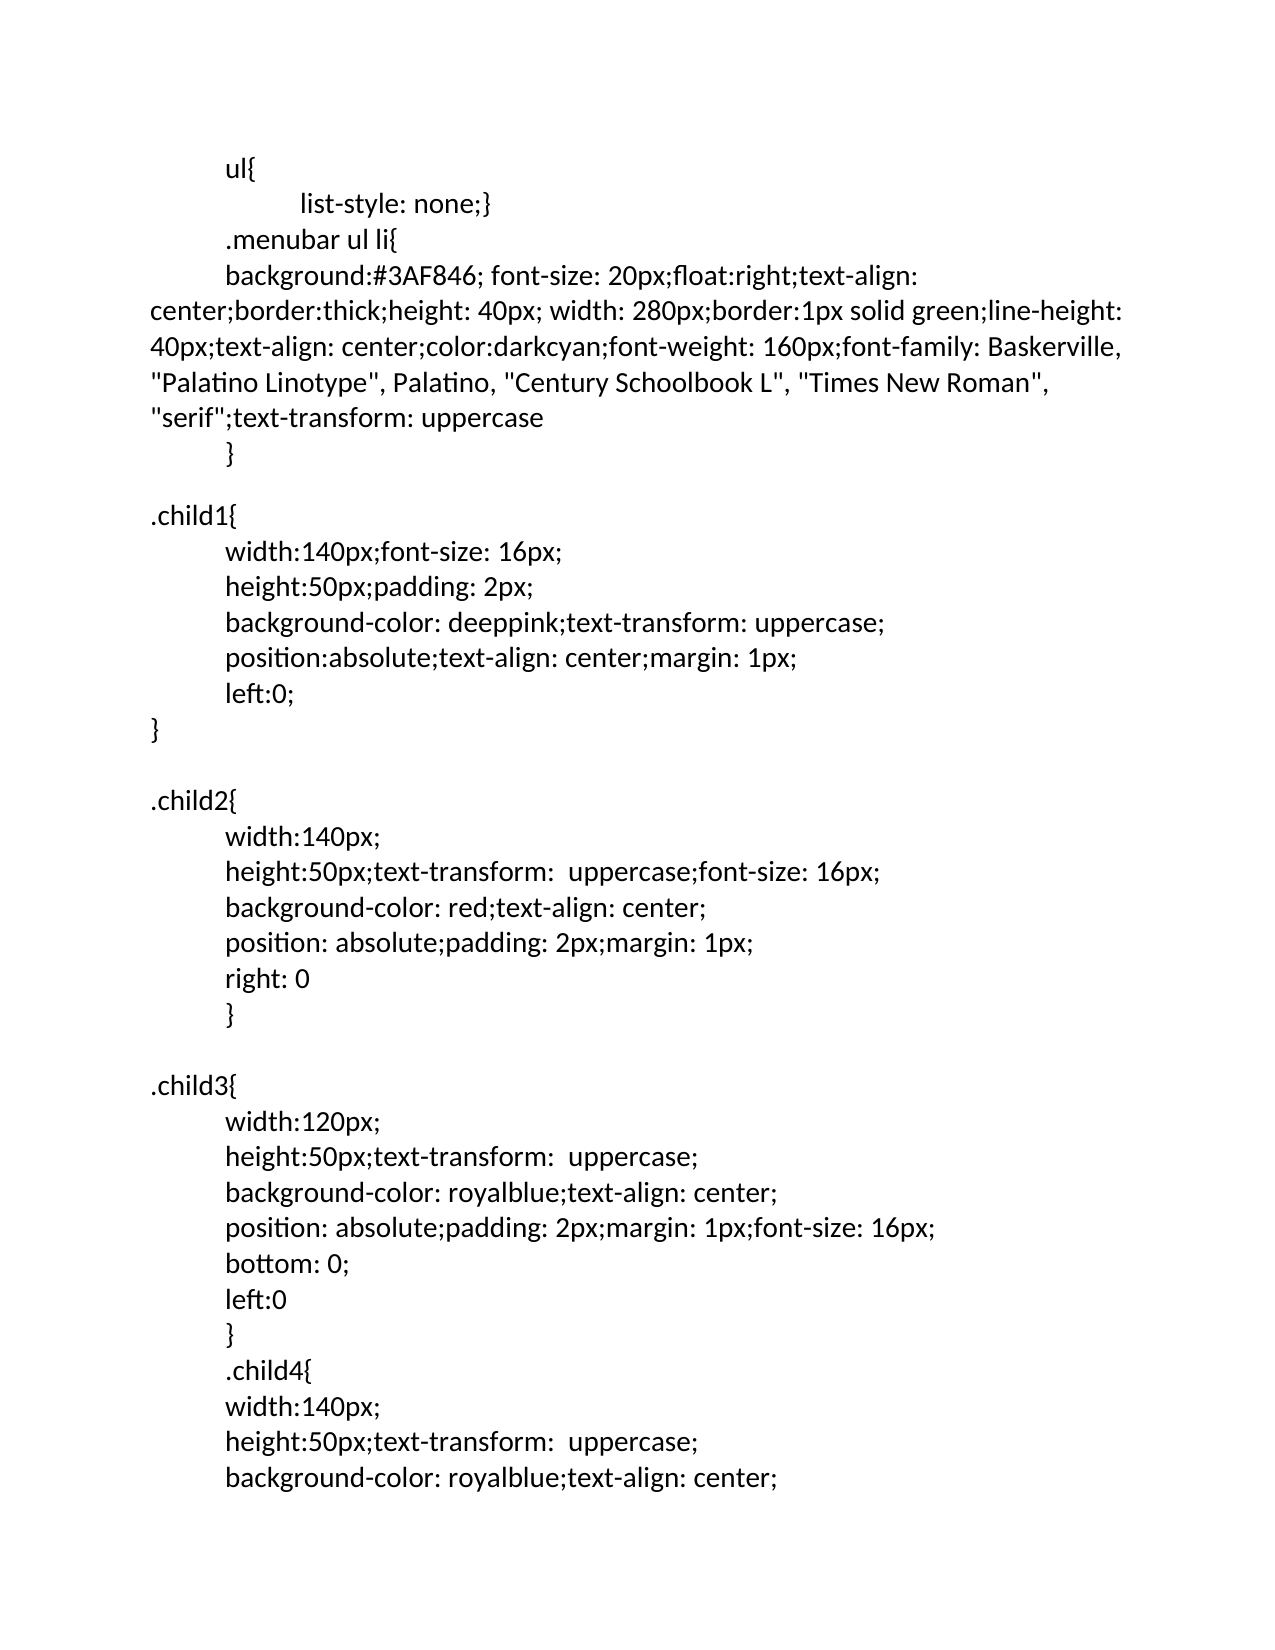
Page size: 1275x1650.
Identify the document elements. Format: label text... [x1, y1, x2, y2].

text width:140px; [150, 1388, 1125, 1423]
text list-style: none;} [150, 186, 1125, 221]
text background-color: royalblue;text-align: center; [150, 1174, 1125, 1209]
text height:50px;text-transform: uppercase; [150, 1423, 1125, 1459]
text height:50px;padding: 2px; [150, 568, 1125, 604]
text } [150, 711, 1125, 746]
text background-color: red;text-align: center; [150, 889, 1125, 924]
text .child1{ [150, 497, 1125, 533]
text } [150, 996, 1125, 1031]
text ul{ [150, 150, 1125, 186]
text position: absolute;padding: 2px;margin: 1px;font-size: 16px; [150, 1209, 1125, 1245]
text width:140px; [150, 818, 1125, 853]
text background-color: royalblue;text-align: center; [150, 1459, 1125, 1494]
text position:absolute;text-align: center;margin: 1px; [150, 639, 1125, 675]
text } [150, 1316, 1125, 1352]
text background:#3AF846; font-size: 20px;float:right;text-align: center;border:thick;height: 40px; width: 280px;border:1px solid green;line-height: 40px;text-align: center;color:darkcyan;font-weight: 160px;font-family: Baskerville, "Palatino Linotype", Palatino, "Century Schoolbook L", "Times New Roman", "serif";text-transform: uppercase [150, 257, 1125, 435]
text left:0 [150, 1281, 1125, 1316]
text .child4{ [150, 1352, 1125, 1388]
text height:50px;text-transform: uppercase;font-size: 16px; [150, 853, 1125, 889]
text width:140px;font-size: 16px; [150, 533, 1125, 568]
text .menubar ul li{ [150, 221, 1125, 257]
text } [150, 435, 1125, 471]
text left:0; [150, 675, 1125, 711]
text bottom: 0; [150, 1245, 1125, 1281]
text .child2{ [150, 782, 1125, 818]
text background-color: deeppink;text-transform: uppercase; [150, 604, 1125, 639]
text height:50px;text-transform: uppercase; [150, 1138, 1125, 1174]
text width:120px; [150, 1103, 1125, 1138]
text position: absolute;padding: 2px;margin: 1px; [150, 924, 1125, 960]
text .child3{ [150, 1067, 1125, 1103]
text right: 0 [150, 960, 1125, 996]
